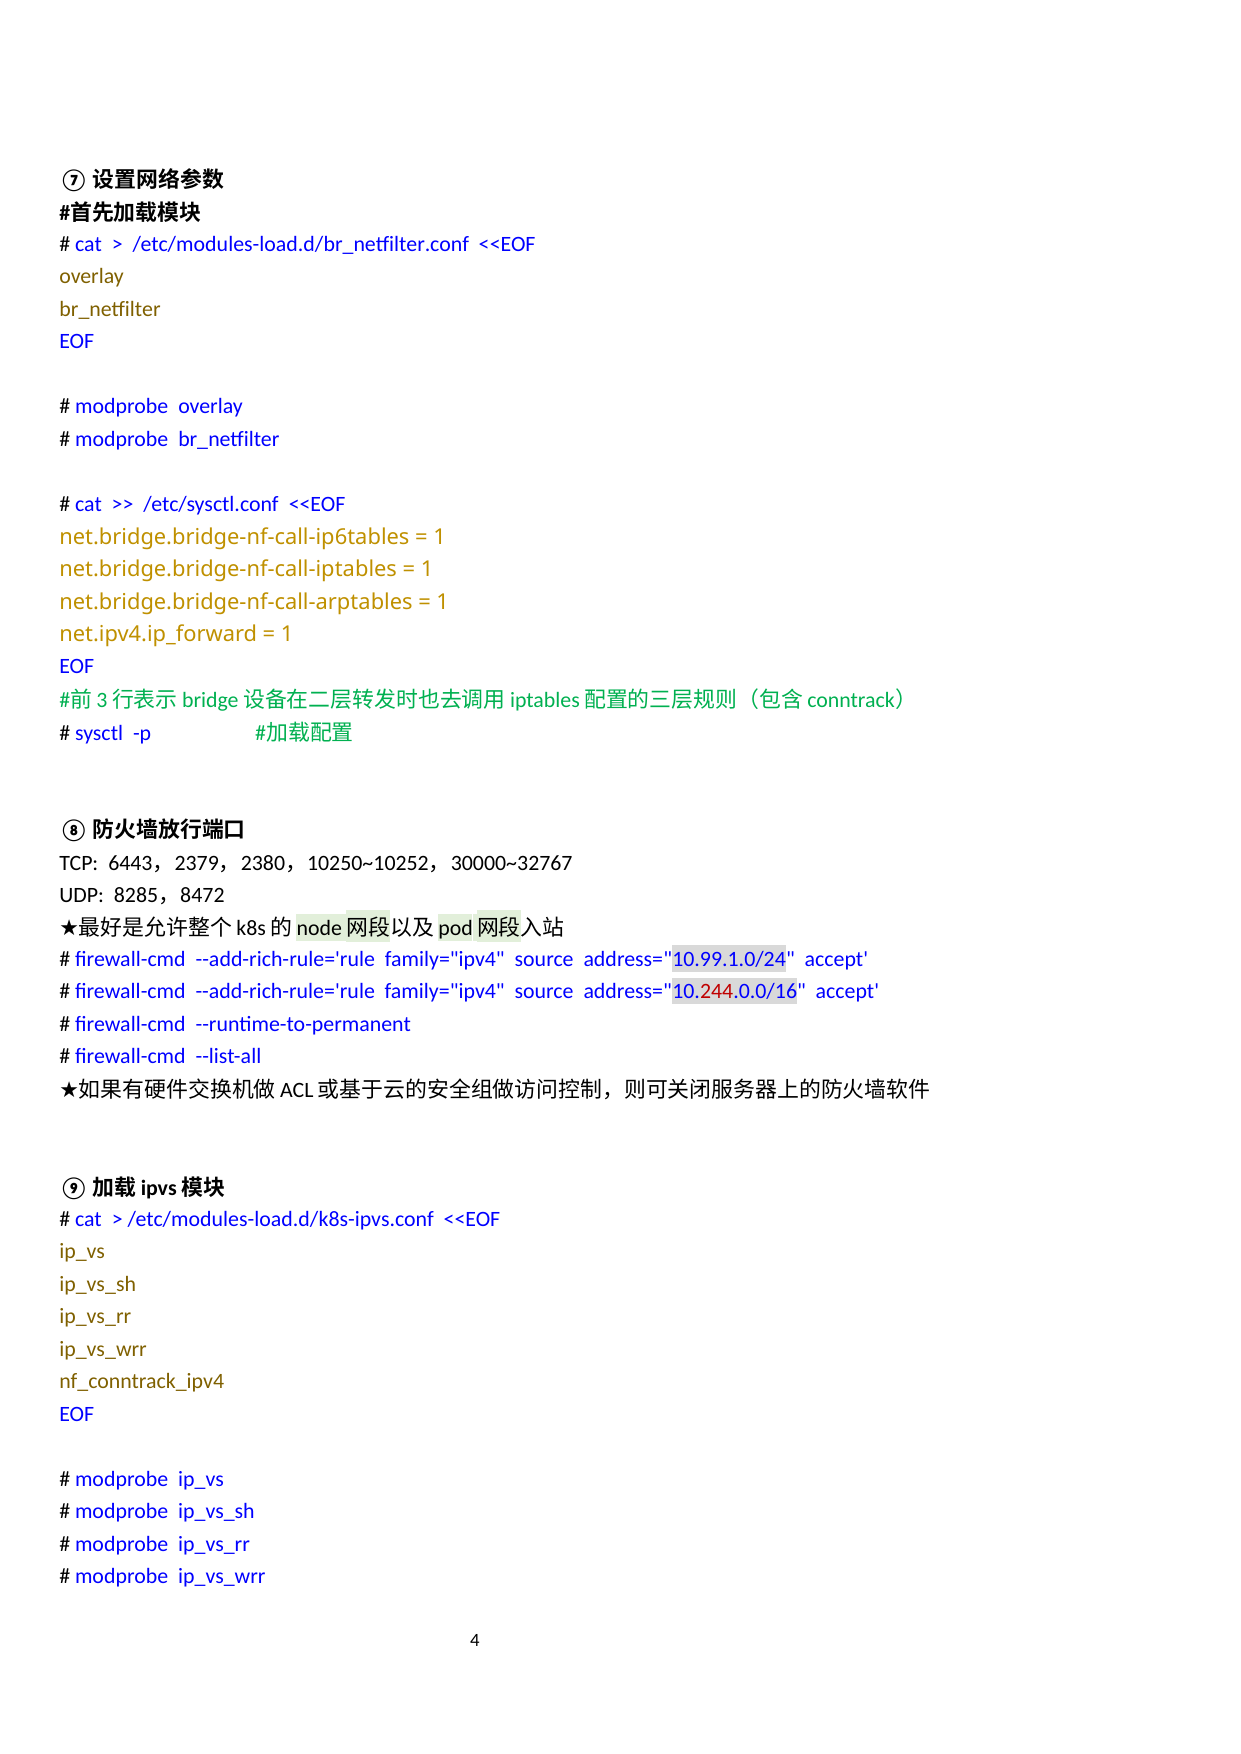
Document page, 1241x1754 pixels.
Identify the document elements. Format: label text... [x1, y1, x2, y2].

text ip_vs_rr [59, 1299, 1181, 1332]
text # cat >> /etc/sysctl.conf <<EOF [59, 487, 1181, 519]
text # sysctl -p #加载配置 [59, 714, 1181, 747]
text overlay [59, 259, 1181, 292]
text # modprobe ip_vs_rr [59, 1527, 1181, 1559]
text # modprobe ip_vs [59, 1462, 1181, 1494]
text EOF [59, 1397, 1181, 1429]
text # modprobe overlay [59, 389, 1181, 422]
text ⑨加载ipvs模块 [59, 1169, 1181, 1202]
text nf_conntrack_ipv4 [59, 1364, 1181, 1397]
text ★如果有硬件交换机做ACL或基于云的安全组做访问控制，则可关闭服务器上的防火墙软件 [59, 1072, 1181, 1104]
text # firewall-cmd --runtime-to-permanent [59, 1007, 1181, 1039]
text ★最好是允许整个k8s的node网段以及pod网段入站 [59, 909, 1181, 942]
text # modprobe ip_vs_sh [59, 1494, 1181, 1527]
text ip_vs_sh [59, 1267, 1181, 1299]
text # modprobe ip_vs_wrr [59, 1559, 1181, 1592]
text br_netfilter [59, 292, 1181, 324]
text net.bridge.bridge-nf-call-arptables = 1 [59, 584, 1181, 617]
text net.ipv4.ip_forward = 1 [59, 617, 1181, 649]
text #首先加载模块 [59, 194, 1181, 227]
text # cat > /etc/modules-load.d/br_netfilter.conf <<EOF [59, 227, 1181, 259]
text net.bridge.bridge-nf-call-ip6tables = 1 [59, 519, 1181, 552]
text net.bridge.bridge-nf-call-iptables = 1 [59, 552, 1181, 584]
text UDP: 8285，8472 [59, 877, 1181, 909]
text ip_vs [59, 1234, 1181, 1267]
text EOF [59, 649, 1181, 682]
text # firewall-cmd --add-rich-rule='rule family="ipv4" source address="10.99.1.0/24" accept' [59, 942, 1181, 974]
text #前3行表示bridge设备在二层转发时也去调用iptables配置的三层规则（包含conntrack） [59, 682, 1181, 714]
text EOF [59, 324, 1181, 357]
text # cat > /etc/modules-load.d/k8s-ipvs.conf <<EOF [59, 1202, 1181, 1234]
text ⑧防火墙放行端口 [59, 812, 1181, 844]
text TCP: 6443，2379，2380，10250~10252，30000~32767 [59, 844, 1181, 877]
text # firewall-cmd --add-rich-rule='rule family="ipv4" source address="10.244.0.0/16" accept' [59, 974, 1181, 1007]
text # firewall-cmd --list-all [59, 1039, 1181, 1072]
text ip_vs_wrr [59, 1332, 1181, 1364]
text ⑦设置网络参数 [59, 162, 1181, 194]
text # modprobe br_netfilter [59, 422, 1181, 454]
